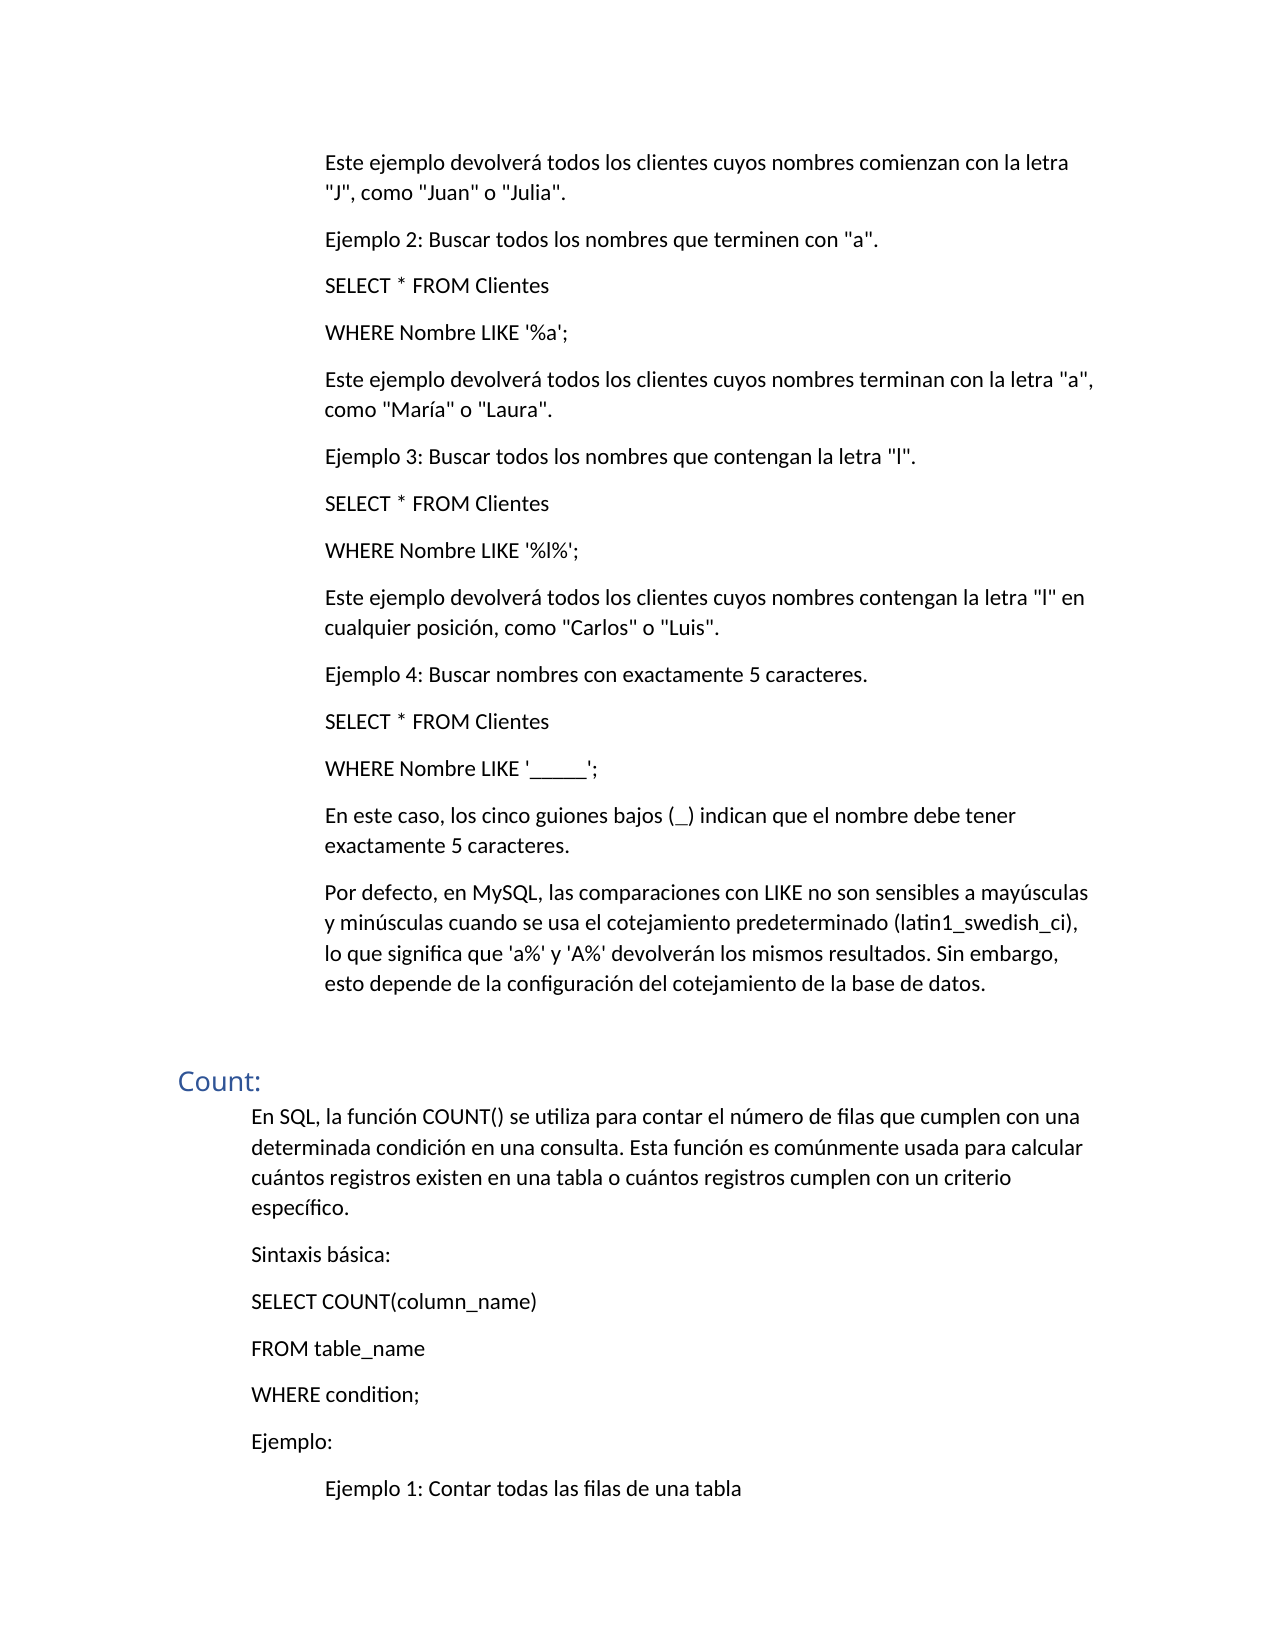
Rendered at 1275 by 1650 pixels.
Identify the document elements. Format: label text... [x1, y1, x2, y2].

text FROM table_name [251, 1334, 1098, 1362]
text Sintaxis básica: [251, 1240, 1098, 1268]
text WHERE Nombre LIKE '_____'; [324, 754, 1098, 782]
text WHERE condition; [251, 1381, 1098, 1409]
text WHERE Nombre LIKE '%l%'; [324, 536, 1098, 564]
text Ejemplo 3: Buscar todos los nombres que contengan la letra "l". [324, 442, 1098, 470]
text SELECT * FROM Clientes [324, 489, 1098, 517]
text Por defecto, en MySQL, las comparaciones con LIKE no son sensibles a mayúsculas y minúsculas cuando se usa el cotejamiento predeterminado (latin1_swedish_ci), lo que significa que 'a%' y 'A%' devolverán los mismos resultados. Sin embargo, esto depende de la configuración del cotejamiento de la base de datos. [324, 878, 1098, 997]
text En este caso, los cinco guiones bajos (_) indican que el nombre debe tener exactamente 5 caracteres. [324, 801, 1098, 859]
text SELECT COUNT(column_name) [251, 1287, 1098, 1315]
text Ejemplo: [251, 1427, 1098, 1456]
text Este ejemplo devolverá todos los clientes cuyos nombres terminan con la letra "a", como "María" o "Laura". [324, 365, 1098, 423]
text Este ejemplo devolverá todos los clientes cuyos nombres comienzan con la letra "J", como "Juan" o "Julia". [324, 148, 1098, 206]
text Ejemplo 2: Buscar todos los nombres que terminen con "a". [324, 225, 1098, 253]
text Ejemplo 1: Contar todas las filas de una tabla [251, 1474, 1098, 1502]
text Este ejemplo devolverá todos los clientes cuyos nombres contengan la letra "l" en cualquier posición, como "Carlos" o "Luis". [324, 583, 1098, 641]
text SELECT * FROM Clientes [324, 707, 1098, 735]
subtitle Count: [177, 1063, 1098, 1099]
text Ejemplo 4: Buscar nombres con exactamente 5 caracteres. [324, 660, 1098, 688]
text En SQL, la función COUNT() se utiliza para contar el número de filas que cumplen con una determinada condición en una consulta. Esta función es comúnmente usada para calcular cuántos registros existen en una tabla o cuántos registros cumplen con un criterio específico. [251, 1102, 1098, 1221]
text SELECT * FROM Clientes [324, 272, 1098, 299]
text WHERE Nombre LIKE '%a'; [324, 318, 1098, 346]
